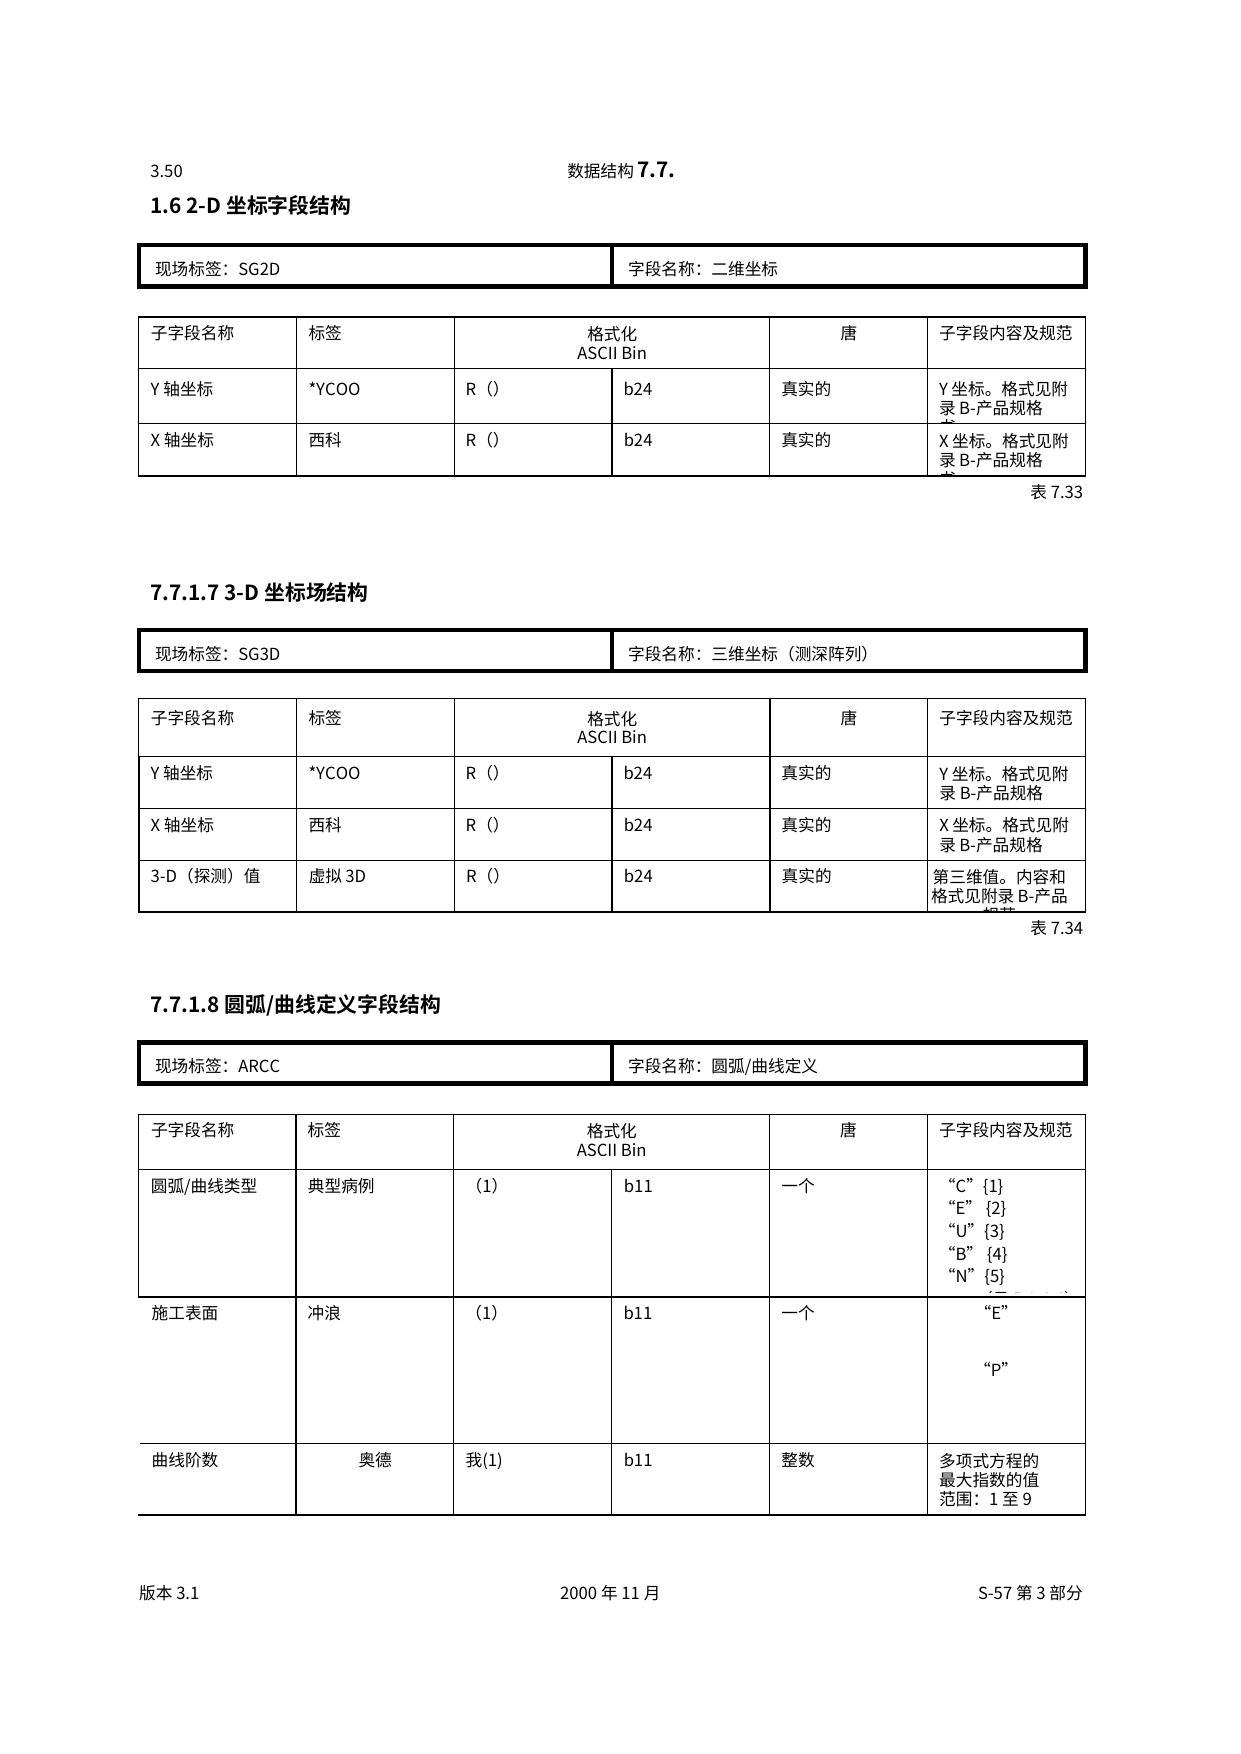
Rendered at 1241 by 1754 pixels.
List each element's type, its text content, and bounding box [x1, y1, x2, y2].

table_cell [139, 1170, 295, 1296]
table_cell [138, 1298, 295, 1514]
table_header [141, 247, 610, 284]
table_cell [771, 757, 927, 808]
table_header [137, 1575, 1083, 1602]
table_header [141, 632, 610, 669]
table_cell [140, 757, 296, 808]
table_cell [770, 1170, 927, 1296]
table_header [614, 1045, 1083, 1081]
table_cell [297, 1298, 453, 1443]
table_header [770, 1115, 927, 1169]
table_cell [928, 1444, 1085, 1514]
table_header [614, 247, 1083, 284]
text 3.50 数据结构7.7.1.6 2-D 坐标字段结构 [150, 148, 675, 221]
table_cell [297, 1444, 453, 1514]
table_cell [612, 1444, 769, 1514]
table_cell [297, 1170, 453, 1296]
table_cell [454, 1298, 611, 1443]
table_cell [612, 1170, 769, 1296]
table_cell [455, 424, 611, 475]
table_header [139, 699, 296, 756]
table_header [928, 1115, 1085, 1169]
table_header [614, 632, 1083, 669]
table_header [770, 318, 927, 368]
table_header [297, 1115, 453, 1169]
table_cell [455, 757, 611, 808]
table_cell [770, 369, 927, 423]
text 7.7.1.7 3-D 坐标场结构 [150, 577, 1095, 606]
text 表 7.33 [148, 481, 1083, 503]
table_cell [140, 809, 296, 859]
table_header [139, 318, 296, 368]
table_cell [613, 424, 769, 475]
text 表 7.34 [148, 916, 1083, 939]
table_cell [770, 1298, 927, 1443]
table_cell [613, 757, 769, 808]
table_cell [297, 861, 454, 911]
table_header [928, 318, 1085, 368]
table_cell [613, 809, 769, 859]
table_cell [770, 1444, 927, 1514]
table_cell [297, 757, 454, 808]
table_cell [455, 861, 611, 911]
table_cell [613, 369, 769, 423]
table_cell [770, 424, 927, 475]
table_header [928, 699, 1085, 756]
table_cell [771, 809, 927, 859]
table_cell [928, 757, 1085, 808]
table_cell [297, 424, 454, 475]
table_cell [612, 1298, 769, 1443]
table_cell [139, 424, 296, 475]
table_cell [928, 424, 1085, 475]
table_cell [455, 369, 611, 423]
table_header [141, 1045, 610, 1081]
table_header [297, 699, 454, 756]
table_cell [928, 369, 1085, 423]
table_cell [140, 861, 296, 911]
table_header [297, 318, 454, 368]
text 7.7.1.8 圆弧/曲线定义字段结构 [150, 989, 1095, 1018]
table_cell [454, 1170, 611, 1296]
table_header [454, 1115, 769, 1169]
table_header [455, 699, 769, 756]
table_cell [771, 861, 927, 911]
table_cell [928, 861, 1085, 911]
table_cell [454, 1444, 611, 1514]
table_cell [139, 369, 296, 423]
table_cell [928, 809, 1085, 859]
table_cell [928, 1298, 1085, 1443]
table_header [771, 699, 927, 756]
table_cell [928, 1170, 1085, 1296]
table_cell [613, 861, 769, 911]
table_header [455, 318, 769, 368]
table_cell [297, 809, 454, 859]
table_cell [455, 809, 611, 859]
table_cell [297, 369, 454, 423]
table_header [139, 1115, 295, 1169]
